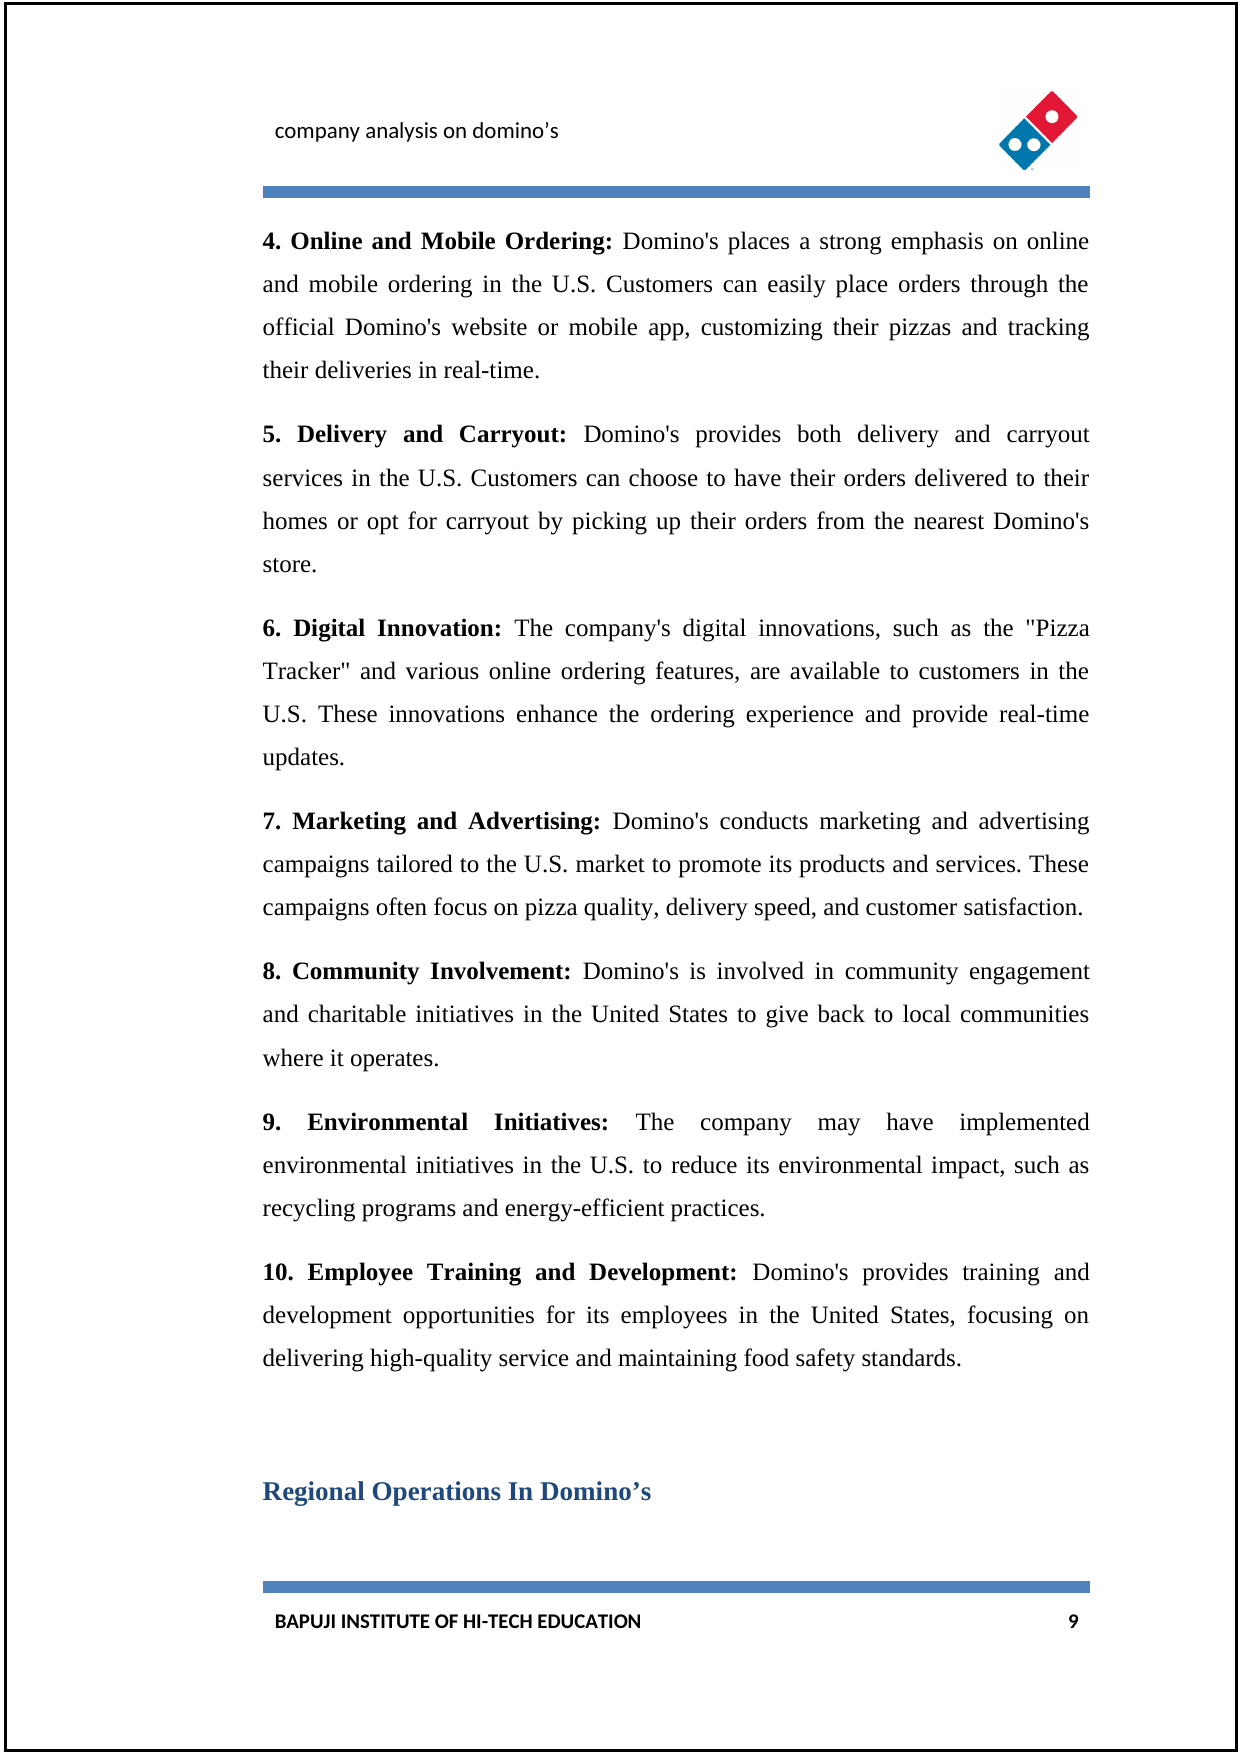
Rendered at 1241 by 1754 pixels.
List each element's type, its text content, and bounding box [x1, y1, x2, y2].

text 8. Community Involvement: Domino's is involved in community engagement and charitable initiatives in the United States to give back to local communities where it operates. [262, 956, 1090, 1071]
text 5. Delivery and Carryout: Domino's provides both delivery and carryout services in the U.S. Customers can choose to have their orders delivered to their homes or opt for carryout by picking up their orders from the nearest Domino's store. [262, 419, 1090, 578]
text 7. Marketing and Advertising: Domino's conducts marketing and advertising campaigns tailored to the U.S. market to promote its products and services. These campaigns often focus on pizza quality, delivery speed, and customer satisfaction. [262, 806, 1090, 921]
text 4. Online and Mobile Ordering: Domino's places a strong emphasis on online and mobile ordering in the U.S. Customers can easily place orders through the official Domino's website or mobile app, customizing their pizzas and tracking their deliveries in real-time. [262, 226, 1090, 384]
text 6. Digital Innovation: The company's digital innovations, such as the "Pizza Tracker" and various online ordering features, are available to customers in the U.S. These innovations enhance the ordering experience and provide real-time updates. [262, 613, 1090, 771]
text 9. Environmental Initiatives: The company may have implemented environmental initiatives in the U.S. to reduce its environmental impact, such as recycling programs and energy-efficient practices. [262, 1107, 1090, 1222]
text Regional Operations In Domino’s [262, 1474, 1090, 1506]
text 10. Employee Training and Development: Domino's provides training and development opportunities for its employees in the United States, focusing on delivering high-quality service and maintaining food safety standards. [262, 1257, 1090, 1372]
picture [997, 90, 1079, 172]
